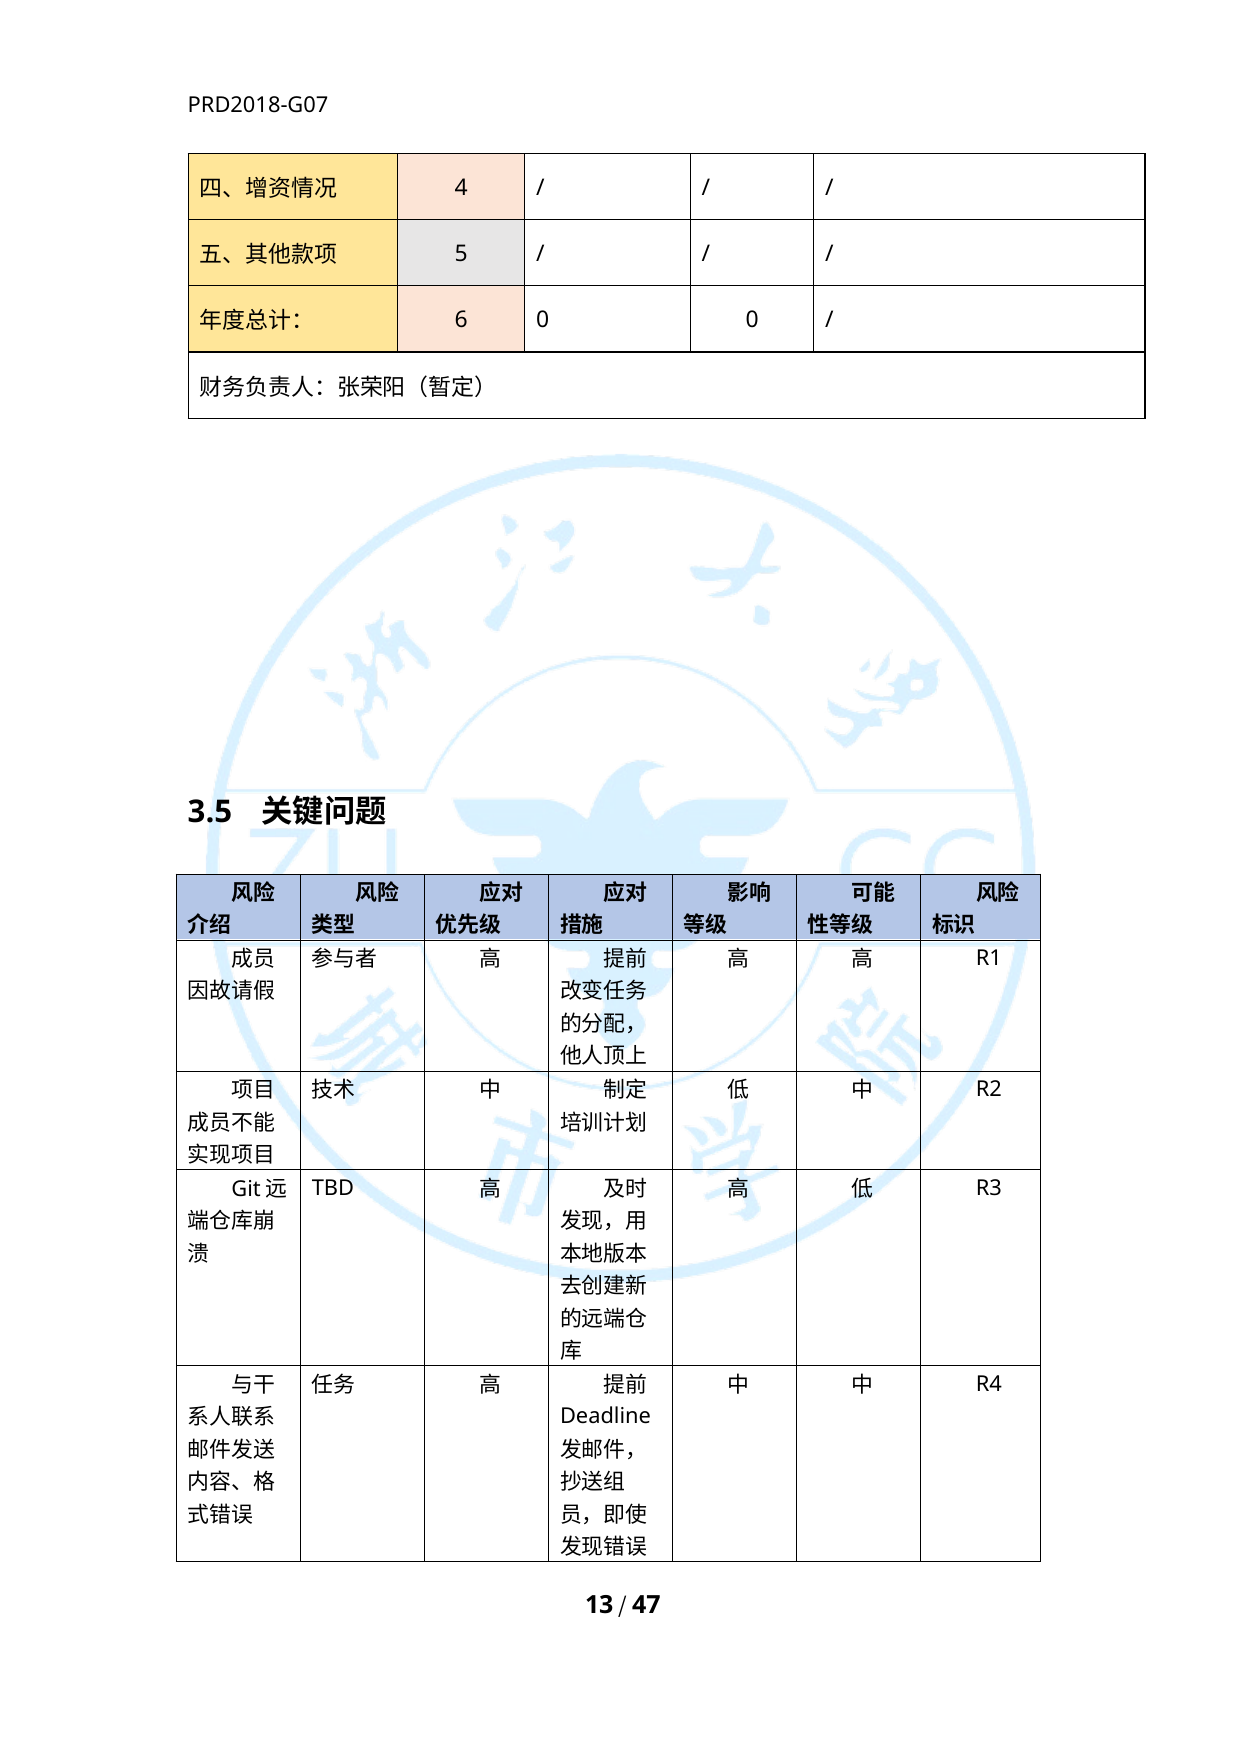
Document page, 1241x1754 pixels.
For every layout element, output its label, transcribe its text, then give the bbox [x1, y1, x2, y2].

table_cell 低 [797, 1170, 920, 1365]
table_cell 中 [797, 1072, 920, 1169]
table_cell 高 [673, 1170, 796, 1365]
table_cell R2 [921, 1072, 1040, 1169]
table_cell 任务 [301, 1366, 424, 1561]
table_header 应对优先级 [425, 875, 548, 939]
table_header 影响等级 [673, 875, 796, 939]
table_cell 高 [797, 941, 920, 1071]
text 关键问题 [187, 776, 1053, 841]
table_cell 提前Deadline发邮件，抄送组员，即使发现错误并修正 [549, 1366, 672, 1561]
table_cell 0 [525, 286, 690, 351]
table_cell 五、其他款项 [189, 220, 397, 285]
table_cell 中 [425, 1072, 548, 1169]
table_cell 提前改变任务的分配，他人顶上 [549, 941, 672, 1071]
table_cell 四、增资情况 [189, 154, 397, 219]
table_cell 年度总计： [189, 286, 397, 351]
table_cell 成员因故请假 [177, 941, 300, 1071]
table_cell 中 [797, 1366, 920, 1561]
table_cell 参与者 [301, 941, 424, 1071]
table_header 风险标识 [921, 875, 1040, 939]
table_cell / [814, 220, 1144, 285]
table_cell / [691, 220, 813, 285]
table_cell 高 [425, 1366, 548, 1561]
table_cell 及时发现，用本地版本去创建新的远端仓库 [549, 1170, 672, 1365]
table_cell / [814, 154, 1144, 219]
table_cell R3 [921, 1170, 1040, 1365]
table_cell 中 [673, 1366, 796, 1561]
table_cell 技术 [301, 1072, 424, 1169]
table_cell 6 [398, 286, 524, 351]
table_header 应对措施 [549, 875, 672, 939]
table_cell Git远端仓库崩溃 [177, 1170, 300, 1365]
table_cell / [814, 286, 1144, 351]
table_cell / [525, 220, 690, 285]
table_cell 高 [425, 1170, 548, 1365]
table_header 可能性等级 [797, 875, 920, 939]
table_header 风险介绍 [177, 875, 300, 939]
table_cell / [691, 154, 813, 219]
table_cell 高 [425, 941, 548, 1071]
table_cell 4 [398, 154, 524, 219]
table_cell 低 [673, 1072, 796, 1169]
table_cell 高 [673, 941, 796, 1071]
table_header 风险类型 [301, 875, 424, 939]
table_cell TBD [301, 1170, 424, 1365]
table_cell 与干系人联系邮件发送内容、格式错误 [177, 1366, 300, 1561]
table_cell 5 [398, 220, 524, 285]
table_cell / [525, 154, 690, 219]
table_cell 财务负责人：张荣阳（暂定） [189, 353, 1144, 417]
table_cell R4 [921, 1366, 1040, 1561]
table_cell R1 [921, 941, 1040, 1071]
table_cell 项目成员不能实现项目 [177, 1072, 300, 1169]
table_cell 0 [691, 286, 813, 351]
table_cell 制定培训计划 [549, 1072, 672, 1169]
